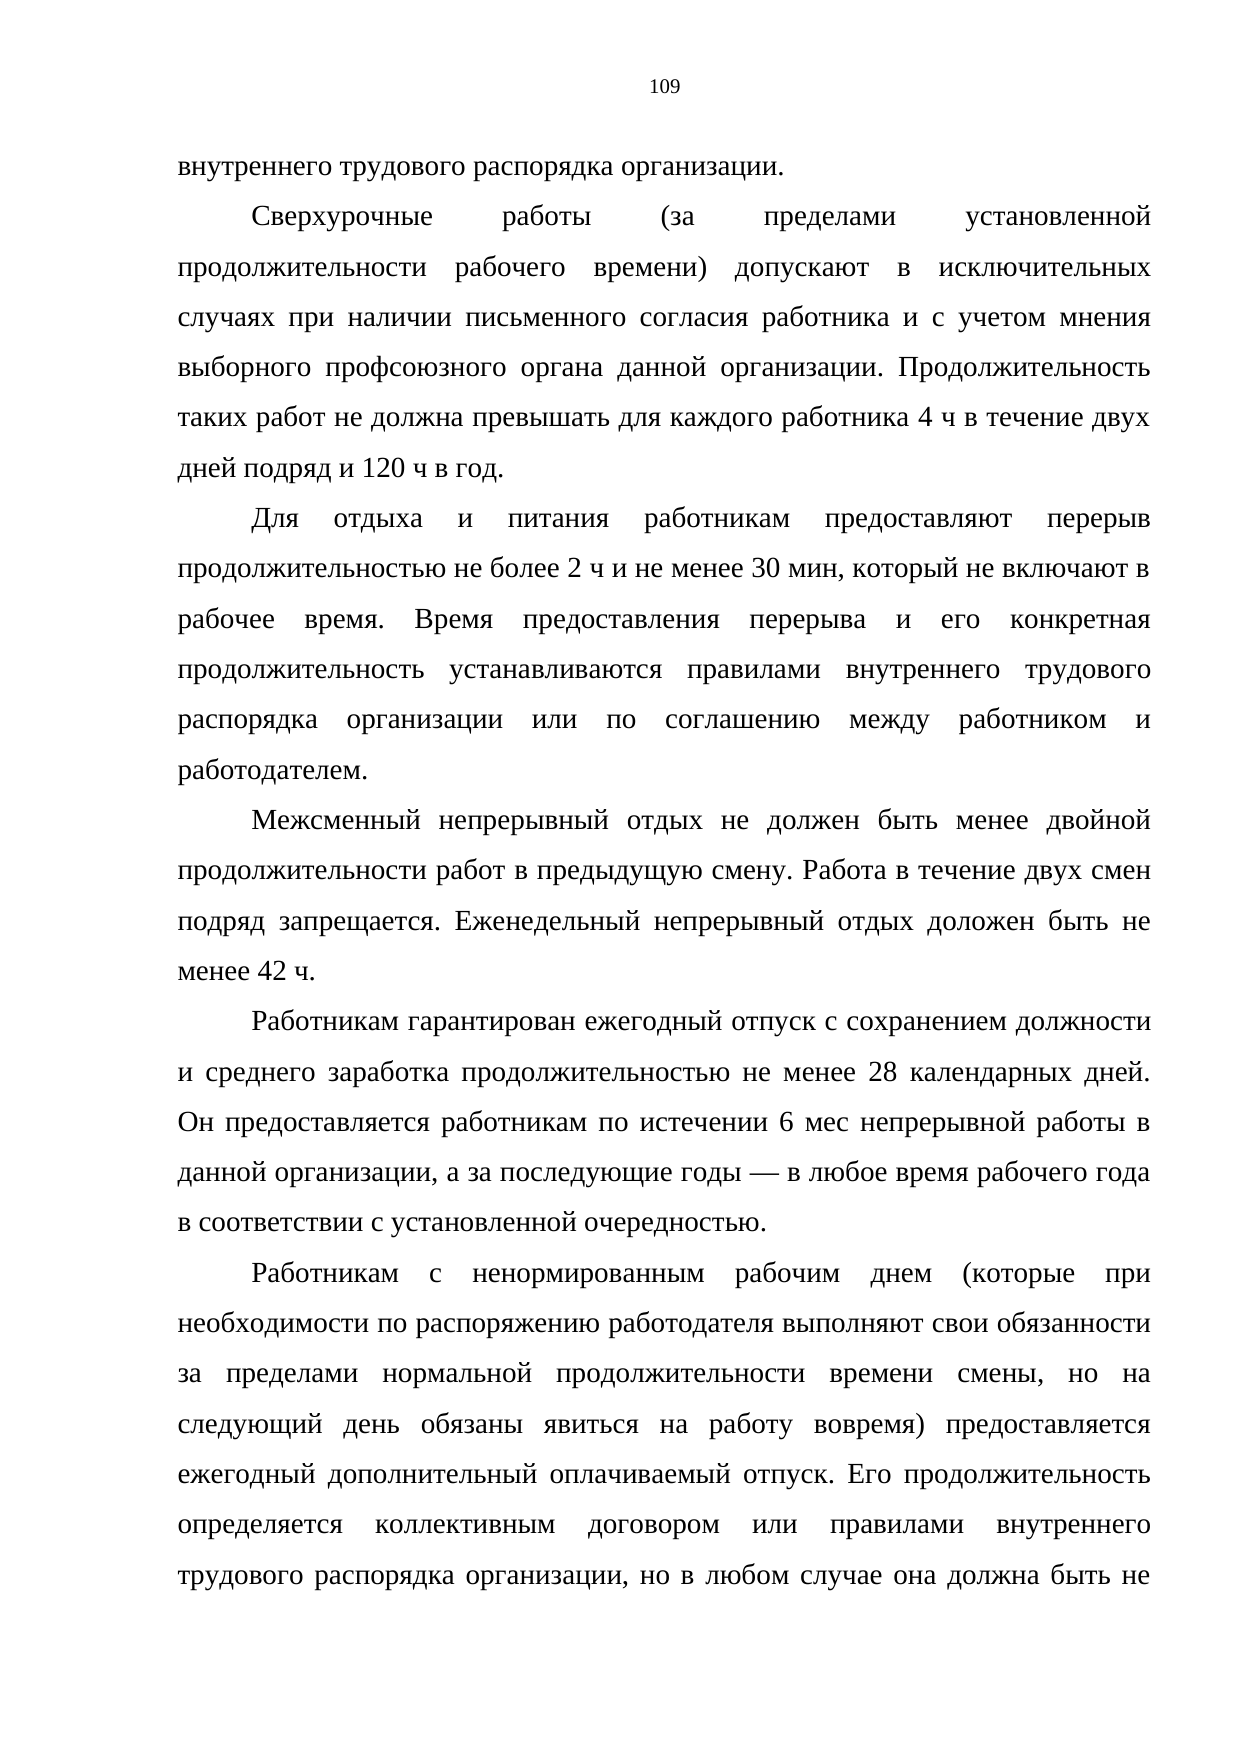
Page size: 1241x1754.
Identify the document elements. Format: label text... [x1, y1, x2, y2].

text Работникам гарантирован ежегодный отпуск с сохранением должности и среднего заработка продолжительностью не менее 28 календарных дней. Он предоставляется работникам по истечении 6 мес непрерывной работы в данной организации, а за последующие годы — в любое время рабочего года в соответствии с установленной очередностью. [177, 1003, 1152, 1238]
text Для отдыха и питания работникам предоставляют перерыв продолжительностью не более 2 ч и не менее 30 мин, который не включают в рабочее время. Время предоставления перерыва и его конкретная продолжительность устанавливаются правилами внутреннего трудового распорядка организации или по соглашению между работником и работодателем. [177, 500, 1152, 785]
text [177, 148, 1152, 182]
text Межсменный непрерывный отдых не должен быть менее двойной продолжительности работ в предыдущую смену. Работа в течение двух смен подряд запрещается. Еженедельный непрерывный отдых доложен быть не менее 42 ч. [177, 802, 1152, 987]
text Сверхурочные работы (за пределами установленной продолжительности рабочего времени) допускают в исключительных случаях при наличии письменного согласия работника и с учетом мнения выборного профсоюзного органа данной организации. Продолжительность таких работ не должна превышать для каждого работника 4 ч в течение двух дней подряд и 120 ч в год. [177, 198, 1152, 483]
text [177, 1255, 1152, 1590]
